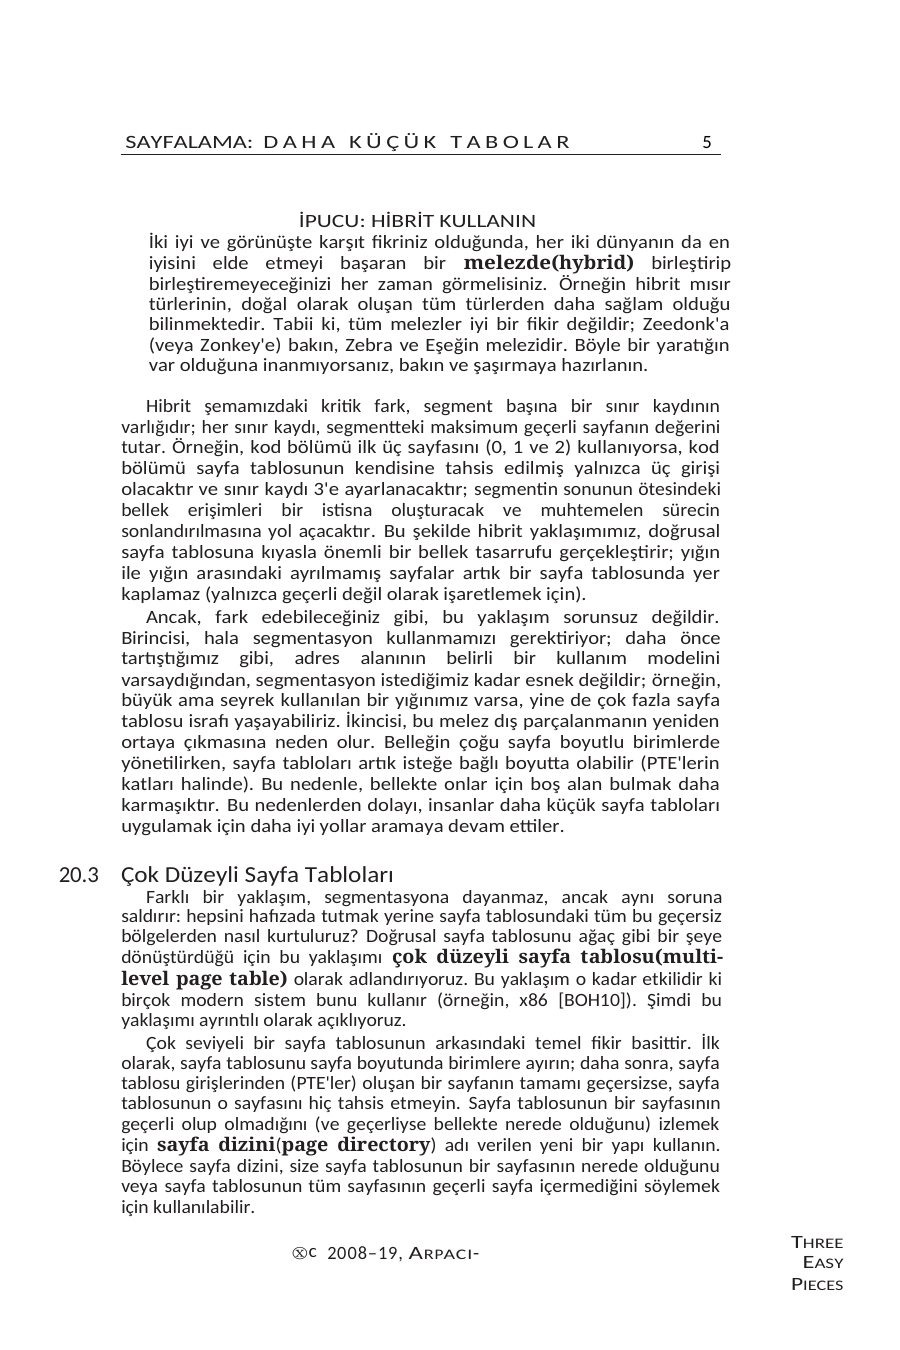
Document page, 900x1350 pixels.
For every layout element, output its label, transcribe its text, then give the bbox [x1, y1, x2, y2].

text Çok seviyeli bir sayfa tablosunun arkasındaki temel fikir basittir. İlk olarak, sayfa tablosunu sayfa boyutunda birimlere ayırın; daha sonra, sayfa tablosu girişlerinden (PTE'ler) oluşan bir sayfanın tamamı geçersizse, sayfa tablosunun o sayfasını hiç tahsis etmeyin. Sayfa tablosunun bir sayfasının geçerli olup olmadığını (ve geçerliyse bellekte nerede olduğunu) izlemek için sayfa dizini(page directory) adı verilen yeni bir yapı kullanın. Böylece sayfa dizini, size sayfa tablosunun bir sayfasının nerede olduğunu veya sayfa tablosunun tüm sayfasının geçerli sayfa içermediğini söylemek için kullanılabilir. [121, 1034, 721, 1218]
text Ancak, fark edebileceğiniz gibi, bu yaklaşım sorunsuz değildir. Birincisi, hala segmentasyon kullanmamızı gerektiriyor; daha önce tartıştığımız gibi, adres alanının belirli bir kullanım modelini varsaydığından, segmentasyon istediğimiz kadar esnek değildir; örneğin, büyük ama seyrek kullanılan bir yığınımız varsa, yine de çok fazla sayfa tablosu israfı yaşayabiliriz. İkincisi, bu melez dış parçalanmanın yeniden ortaya çıkmasına neden olur. Belleğin çoğu sayfa boyutlu birimlerde yönetilirken, sayfa tabloları artık isteğe bağlı boyutta olabilir (PTE'lerin katları halinde). Bu nedenle, bellekte onlar için boş alan bulmak daha karmaşıktır. Bu nedenlerden dolayı, insanlar daha küçük sayfa tabloları uygulamak için daha iyi yollar aramaya devam ettiler. [121, 607, 721, 837]
subtitle Çok Düzeyli Sayfa Tabloları [58, 860, 842, 888]
text Hibrit şemamızdaki kritik fark, segment başına bir sınır kaydının varlığıdır; her sınır kaydı, segmentteki maksimum geçerli sayfanın değerini tutar. Örneğin, kod bölümü ilk üç sayfasını (0, 1 ve 2) kullanıyorsa, kod bölümü sayfa tablosunun kendisine tahsis edilmiş yalnızca üç girişi olacaktır ve sınır kaydı 3'e ayarlanacaktır; segmentin sonunun ötesindeki bellek erişimleri bir istisna oluşturacak ve muhtemelen sürecin sonlandırılmasına yol açacaktır. Bu şekilde hibrit yaklaşımımız, doğrusal sayfa tablosuna kıyasla önemli bir bellek tasarrufu gerçekleştirir; yığın ile yığın arasındaki ayrılmamış sayfalar artık bir sayfa tablosunda yer kaplamaz (yalnızca geçerli değil olarak işaretlemek için). [121, 396, 721, 605]
text Farklı bir yaklaşım, segmentasyona dayanmaz, ancak aynı soruna saldırır: hepsini hafızada tutmak yerine sayfa tablosundaki tüm bu geçersiz bölgelerden nasıl kurtuluruz? Doğrusal sayfa tablosunu ağaç gibi bir şeye dönüştürdüğü için bu yaklaşımı çok düzeyli sayfa tablosu(multi-level page table) olarak adlandırıyoruz. Bu yaklaşım o kadar etkilidir ki birçok modern sistem bunu kullanır (örneğin, x86 [BOH10]). Şimdi bu yaklaşımı ayrıntılı olarak açıklıyoruz. [121, 888, 723, 1031]
